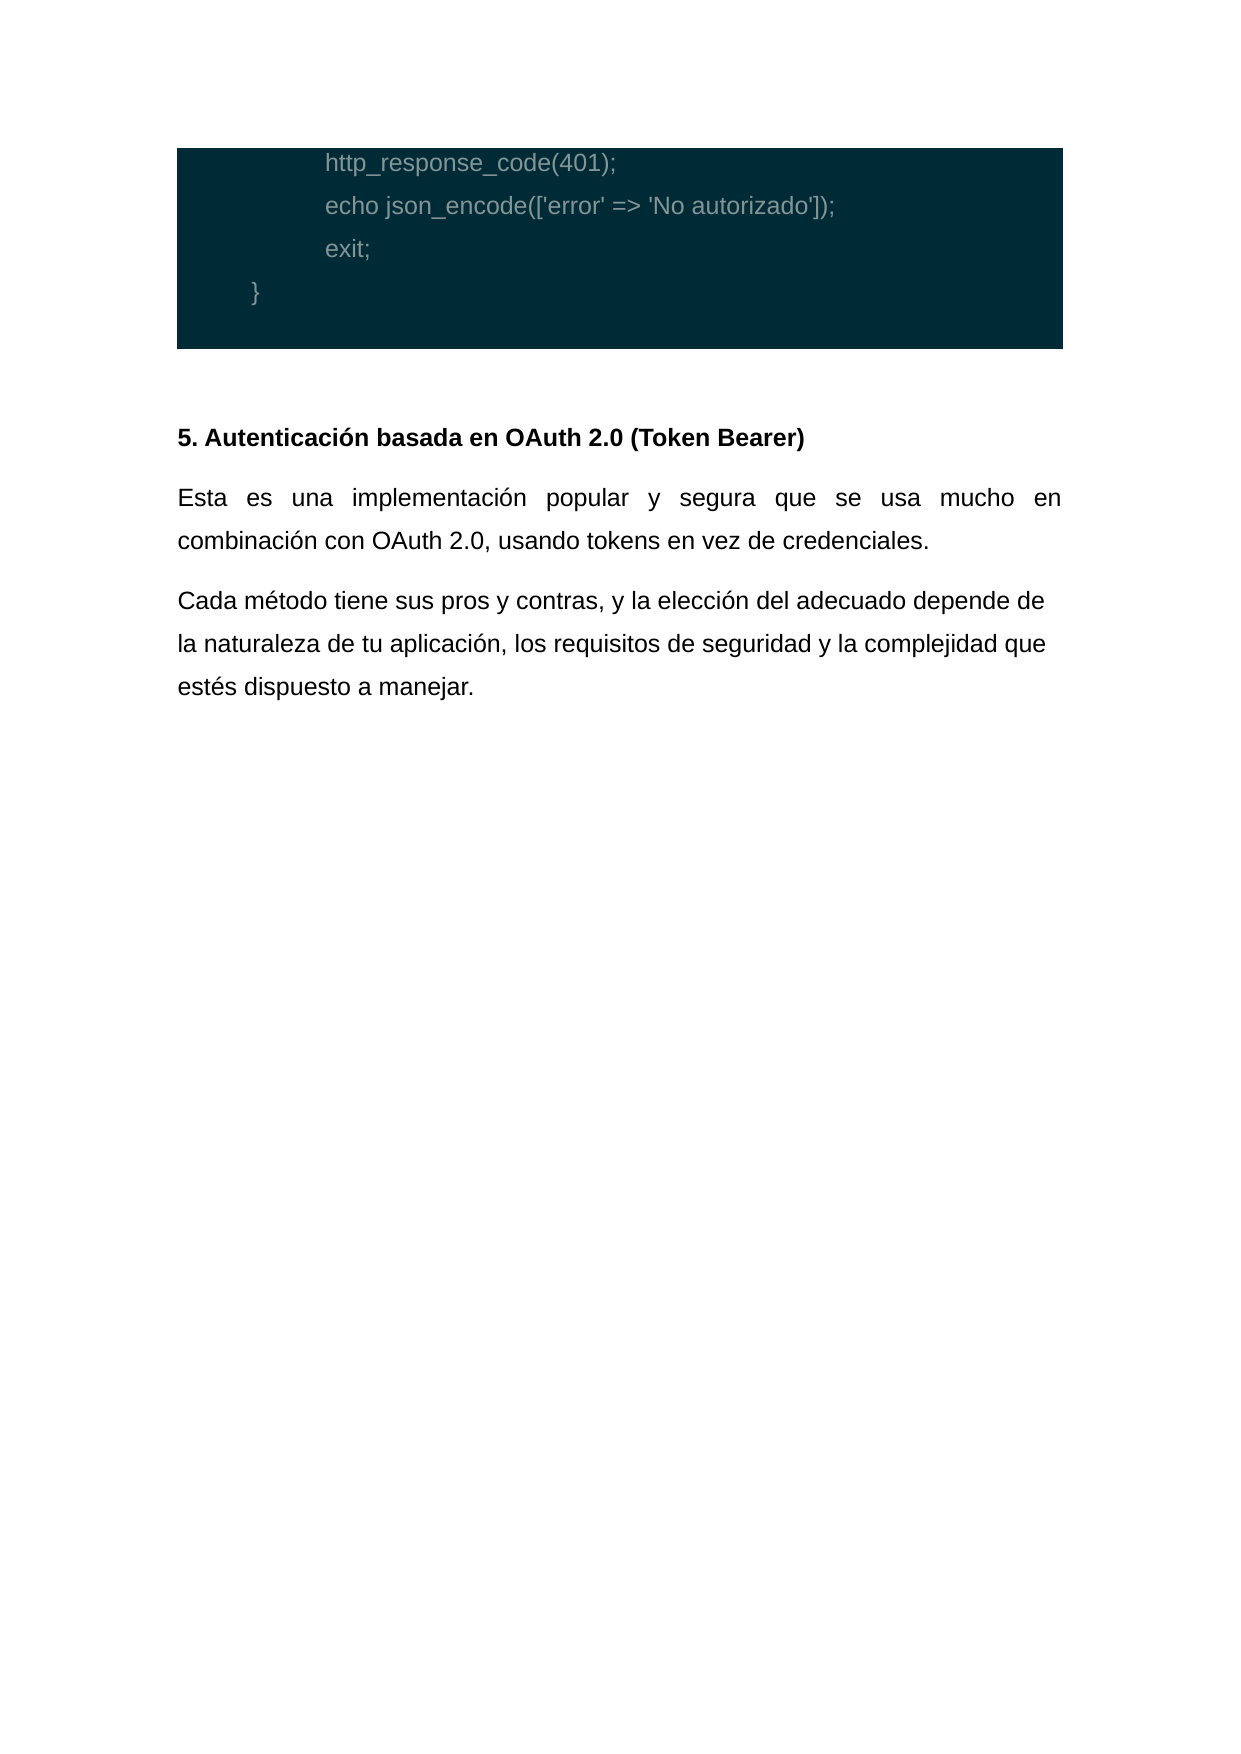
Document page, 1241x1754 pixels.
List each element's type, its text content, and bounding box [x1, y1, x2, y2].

text exit; [177, 234, 1063, 263]
text Esta es una implementación popular y segura que se usa mucho en combinación con OAuth 2.0, usando tokens en vez de credenciales. [177, 483, 1063, 555]
text } [177, 277, 1063, 306]
text Cada método tiene sus pros y contras, y la elección del adecuado depende de la naturaleza de tu aplicación, los requisitos de seguridad y la complejidad que estés dispuesto a manejar. [177, 586, 1063, 701]
text 5. Autenticación basada en OAuth 2.0 (Token Bearer) [177, 423, 1063, 452]
text http_response_code(401); [177, 148, 1063, 176]
text echo json_encode(['error' => 'No autorizado']); [177, 191, 1063, 219]
